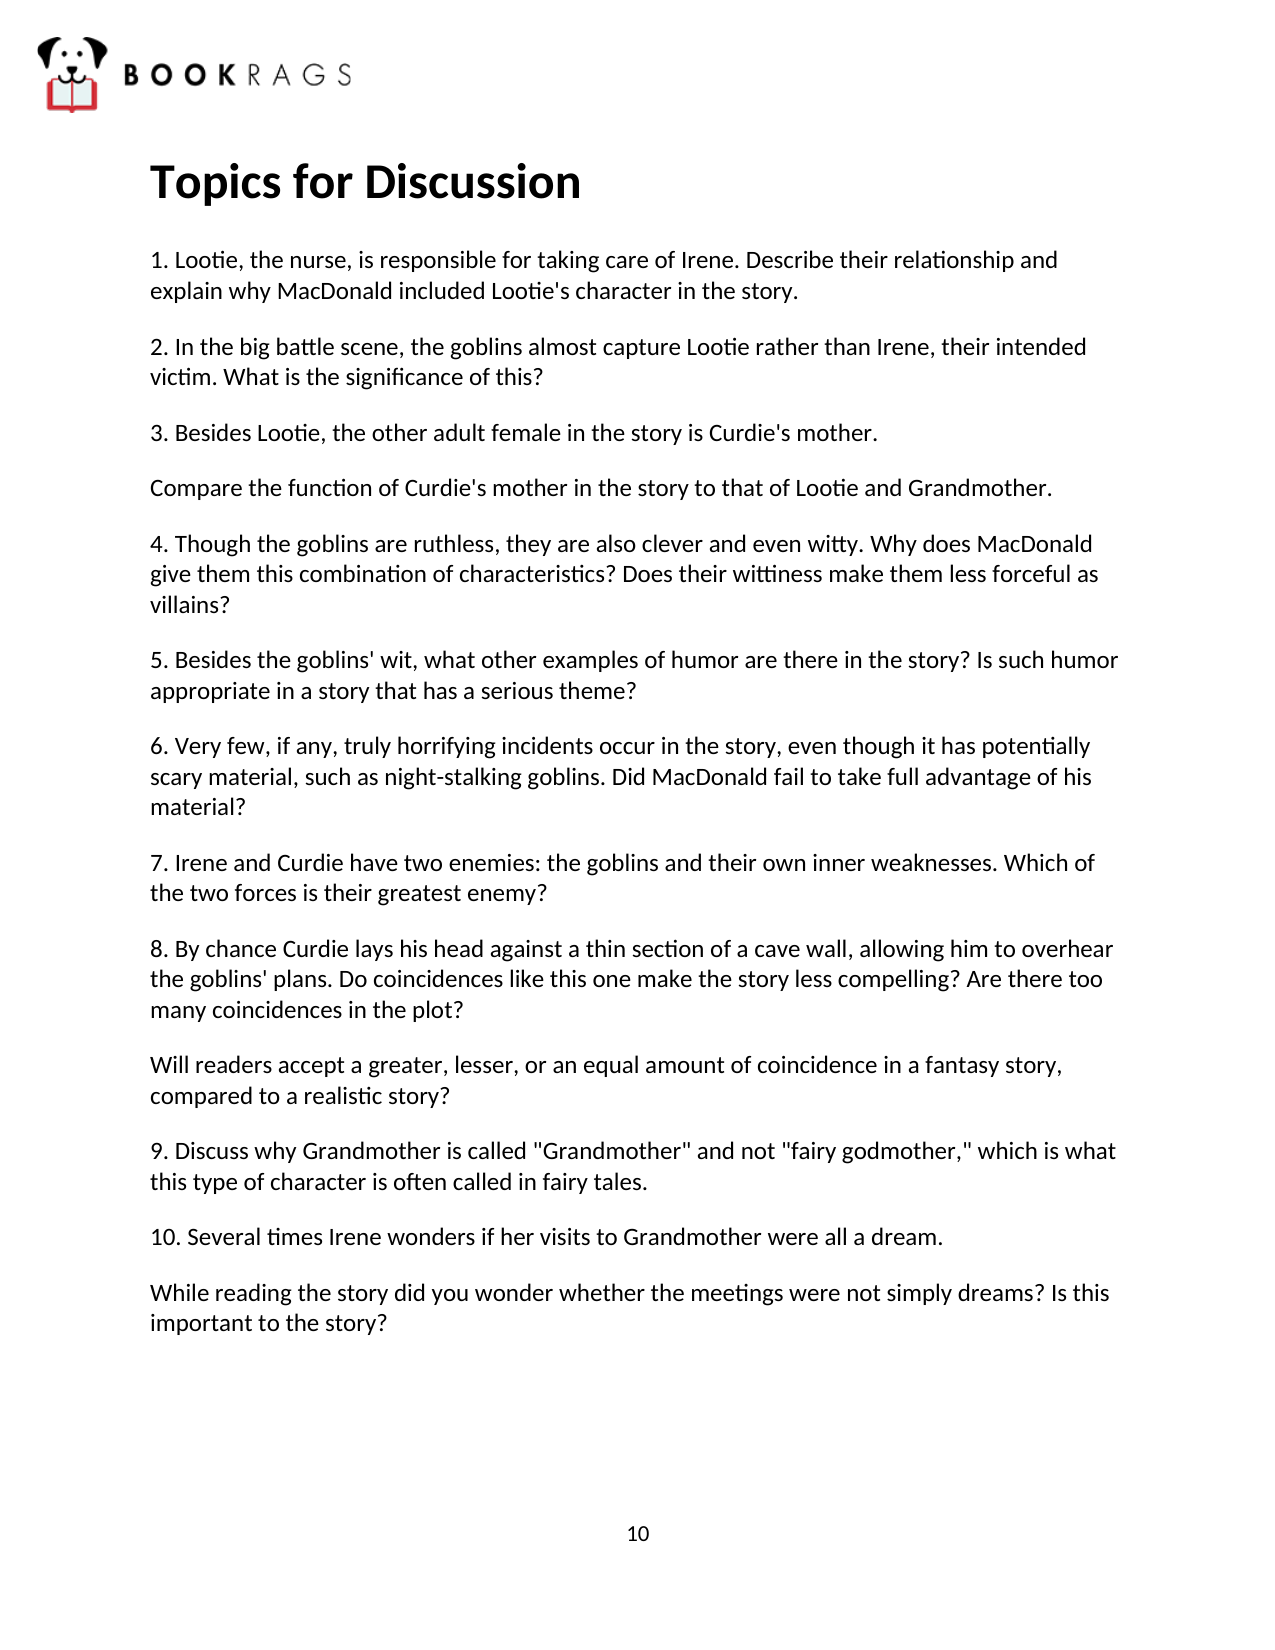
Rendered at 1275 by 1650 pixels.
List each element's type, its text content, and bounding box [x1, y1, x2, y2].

text 5. Besides the goblins' wit, what other examples of humor are there in the story? Is such humor appropriate in a story that has a serious theme? [150, 644, 1125, 705]
text While reading the story did you wonder whether the meetings were not simply dreams? Is this important to the story? [150, 1277, 1125, 1338]
picture [37, 37, 351, 113]
text Will readers accept a greater, lesser, or an equal amount of coincidence in a fantasy story, compared to a realistic story? [150, 1049, 1125, 1111]
text 1. Lootie, the nurse, is responsible for taking care of Irene. Describe their relationship and explain why MacDonald included Lootie's character in the story. [150, 244, 1125, 306]
text Topics for Discussion [150, 150, 1125, 211]
text 3. Besides Lootie, the other adult female in the story is Curdie's mother. [150, 417, 1125, 447]
text 8. By chance Curdie lays his head against a thin section of a cave wall, allowing him to overhear the goblins' plans. Do coincidences like this one make the story less compelling? Are there too many coincidences in the plot? [150, 933, 1125, 1024]
text 10. Several times Irene wonders if her visits to Grandmother were all a dream. [150, 1222, 1125, 1252]
text 4. Though the goblins are ruthless, they are also clever and even witty. Why does MacDonald give them this combination of characteristics? Does their wittiness make them less forceful as villains? [150, 528, 1125, 619]
text 2. In the big battle scene, the goblins almost capture Lootie rather than Irene, their intended victim. What is the significance of this? [150, 331, 1125, 392]
text 9. Discuss why Grandmother is called "Grandmother" and not "fairy godmother," which is what this type of character is often called in fairy tales. [150, 1136, 1125, 1197]
text 6. Very few, if any, truly horrifying incidents occur in the story, even though it has potentially scary material, such as night-stalking goblins. Did MacDonald fail to take full advantage of his material? [150, 730, 1125, 822]
text Compare the function of Curdie's mother in the story to that of Lootie and Grandmother. [150, 472, 1125, 503]
text 7. Irene and Curdie have two enemies: the goblins and their own inner weaknesses. Which of the two forces is their greatest enemy? [150, 847, 1125, 908]
